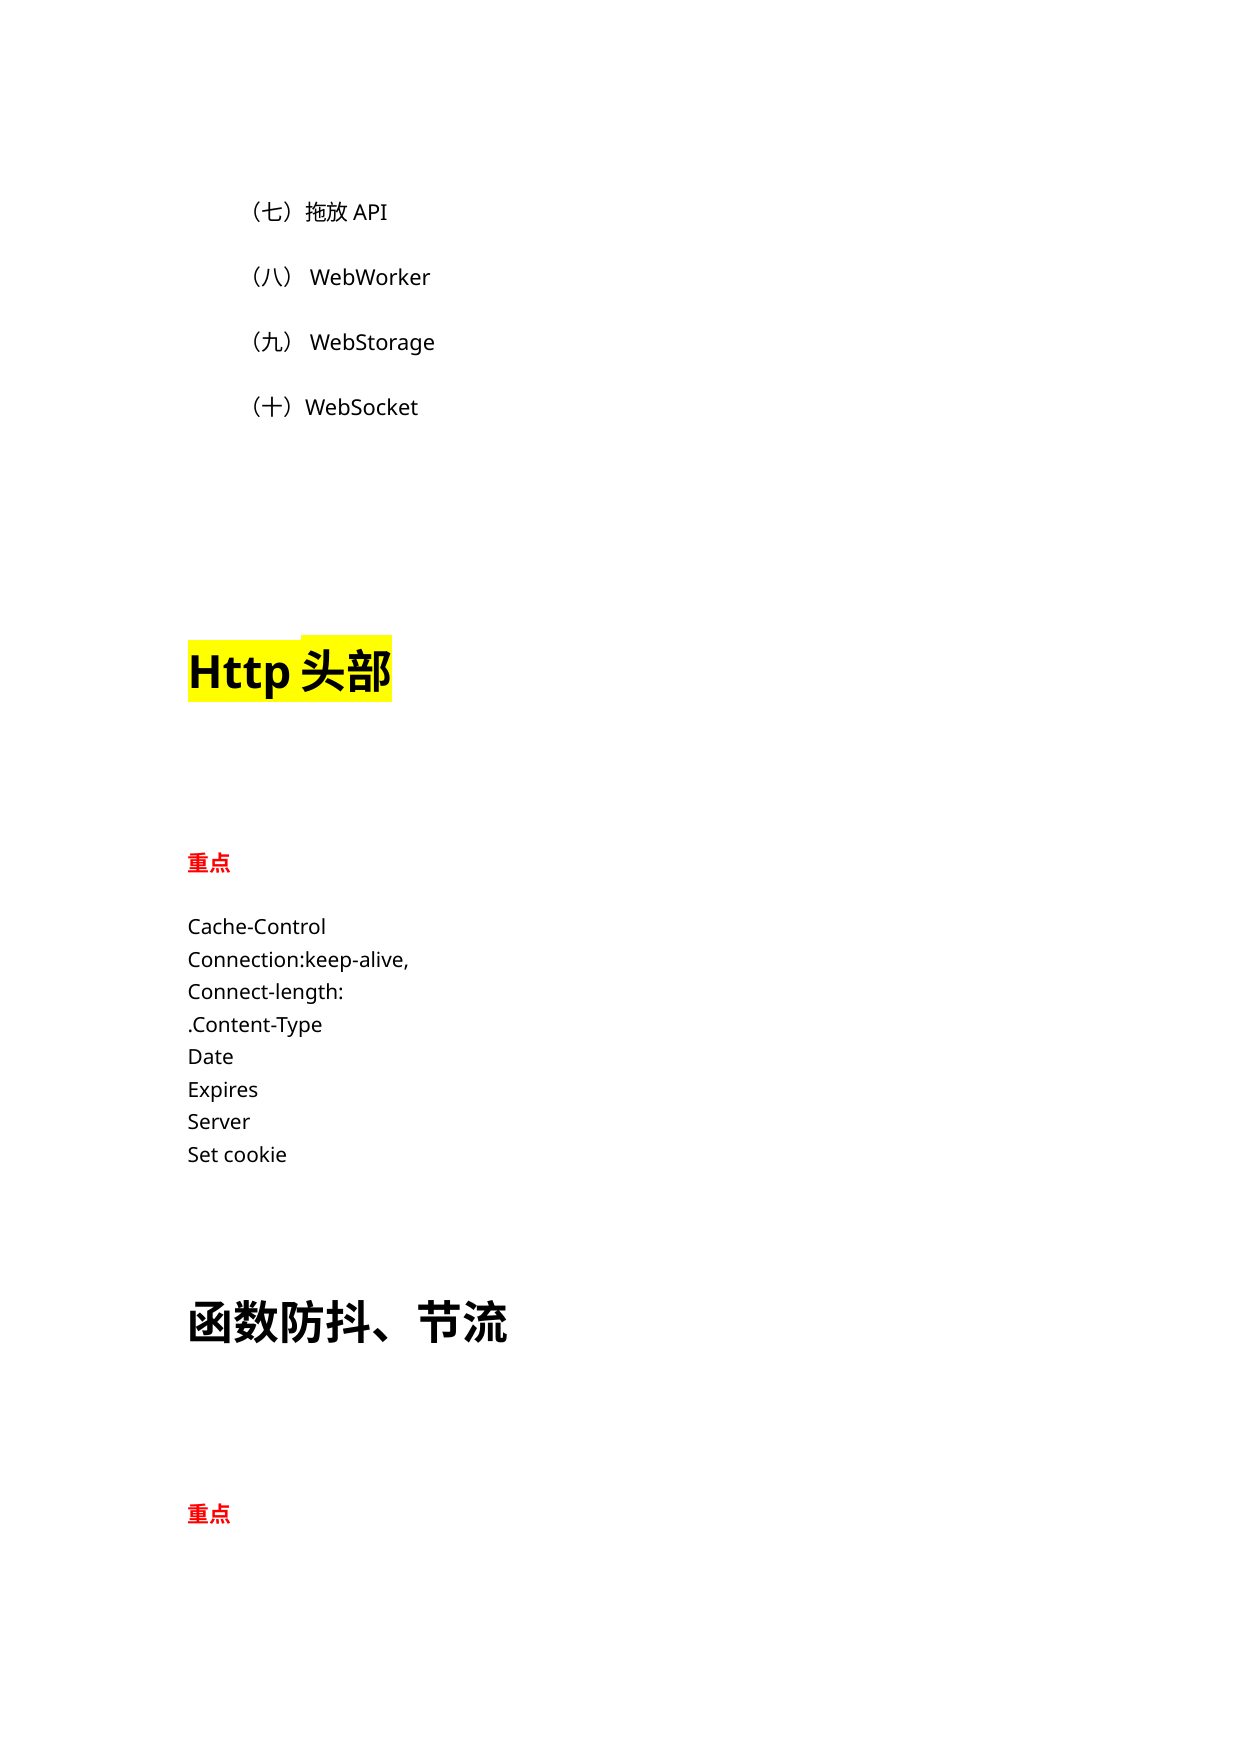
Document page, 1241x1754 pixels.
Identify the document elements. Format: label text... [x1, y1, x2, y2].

text （九） WebStorage [187, 324, 1053, 357]
text Connection:keep-alive, [187, 943, 1053, 976]
text （八） WebWorker [187, 259, 1053, 292]
text 重点 [187, 846, 1053, 878]
text 重点 [187, 1496, 1053, 1529]
text （七）拖放API [187, 194, 1053, 227]
subtitle Http头部 [187, 620, 1053, 717]
subtitle 函数防抖、节流 [187, 1271, 1053, 1368]
text .Content-Type [187, 1008, 1053, 1041]
text （十）WebSocket [187, 389, 1053, 422]
text Connect-length: [187, 976, 1053, 1008]
text Cache-Control [187, 911, 1053, 943]
text Date [187, 1041, 1053, 1073]
text Set cookie [187, 1138, 1053, 1171]
text Expires [187, 1073, 1053, 1106]
text Server [187, 1106, 1053, 1138]
